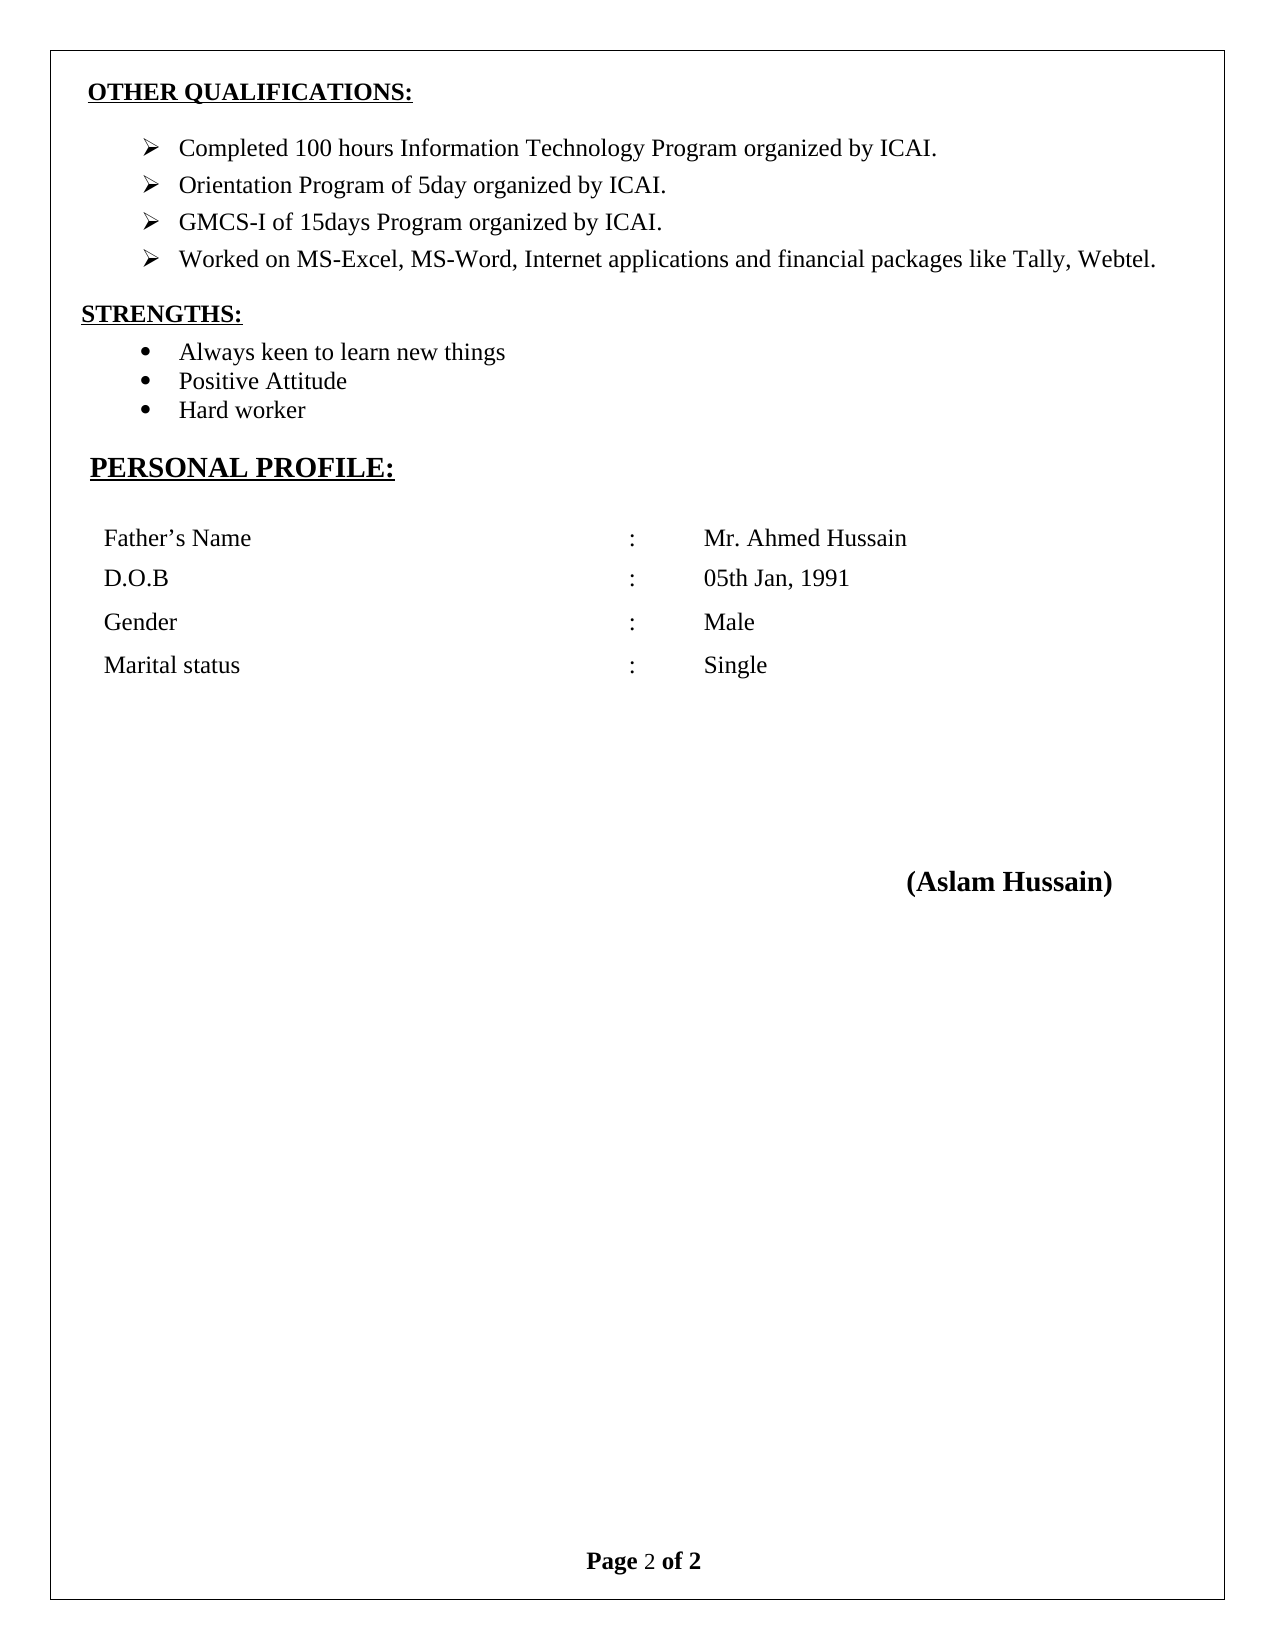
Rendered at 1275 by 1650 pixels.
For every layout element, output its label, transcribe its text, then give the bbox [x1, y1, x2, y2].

list Worked on MS-Excel, MS-Word, Internet applications and financial packages like Tally, Webtel. [141, 244, 1206, 273]
text Gender : Male [103, 607, 1206, 635]
text Marital status : Single [103, 650, 1206, 679]
list Orientation Program of 5day organized by ICAI. [141, 170, 1206, 198]
text Father’s Name : Mr. Ahmed Hussain [103, 523, 1206, 552]
list Completed 100 hours Information Technology Program organized by ICAI. [141, 133, 1206, 161]
text (Aslam Hussain) [853, 864, 1206, 898]
list Hard worker [141, 395, 1206, 423]
list Positive Attitude [141, 366, 1206, 395]
text PERSONAL PROFILE: [89, 450, 1206, 484]
text D.O.B : 05th Jan, 1991 [103, 563, 1206, 592]
text OTHER QUALIFICATIONS: [87, 77, 1206, 106]
list Always keen to learn new things [141, 337, 1206, 366]
list GMCS-I of 15days Program organized by ICAI. [141, 207, 1206, 236]
text STRENGTHS: [81, 299, 1206, 328]
